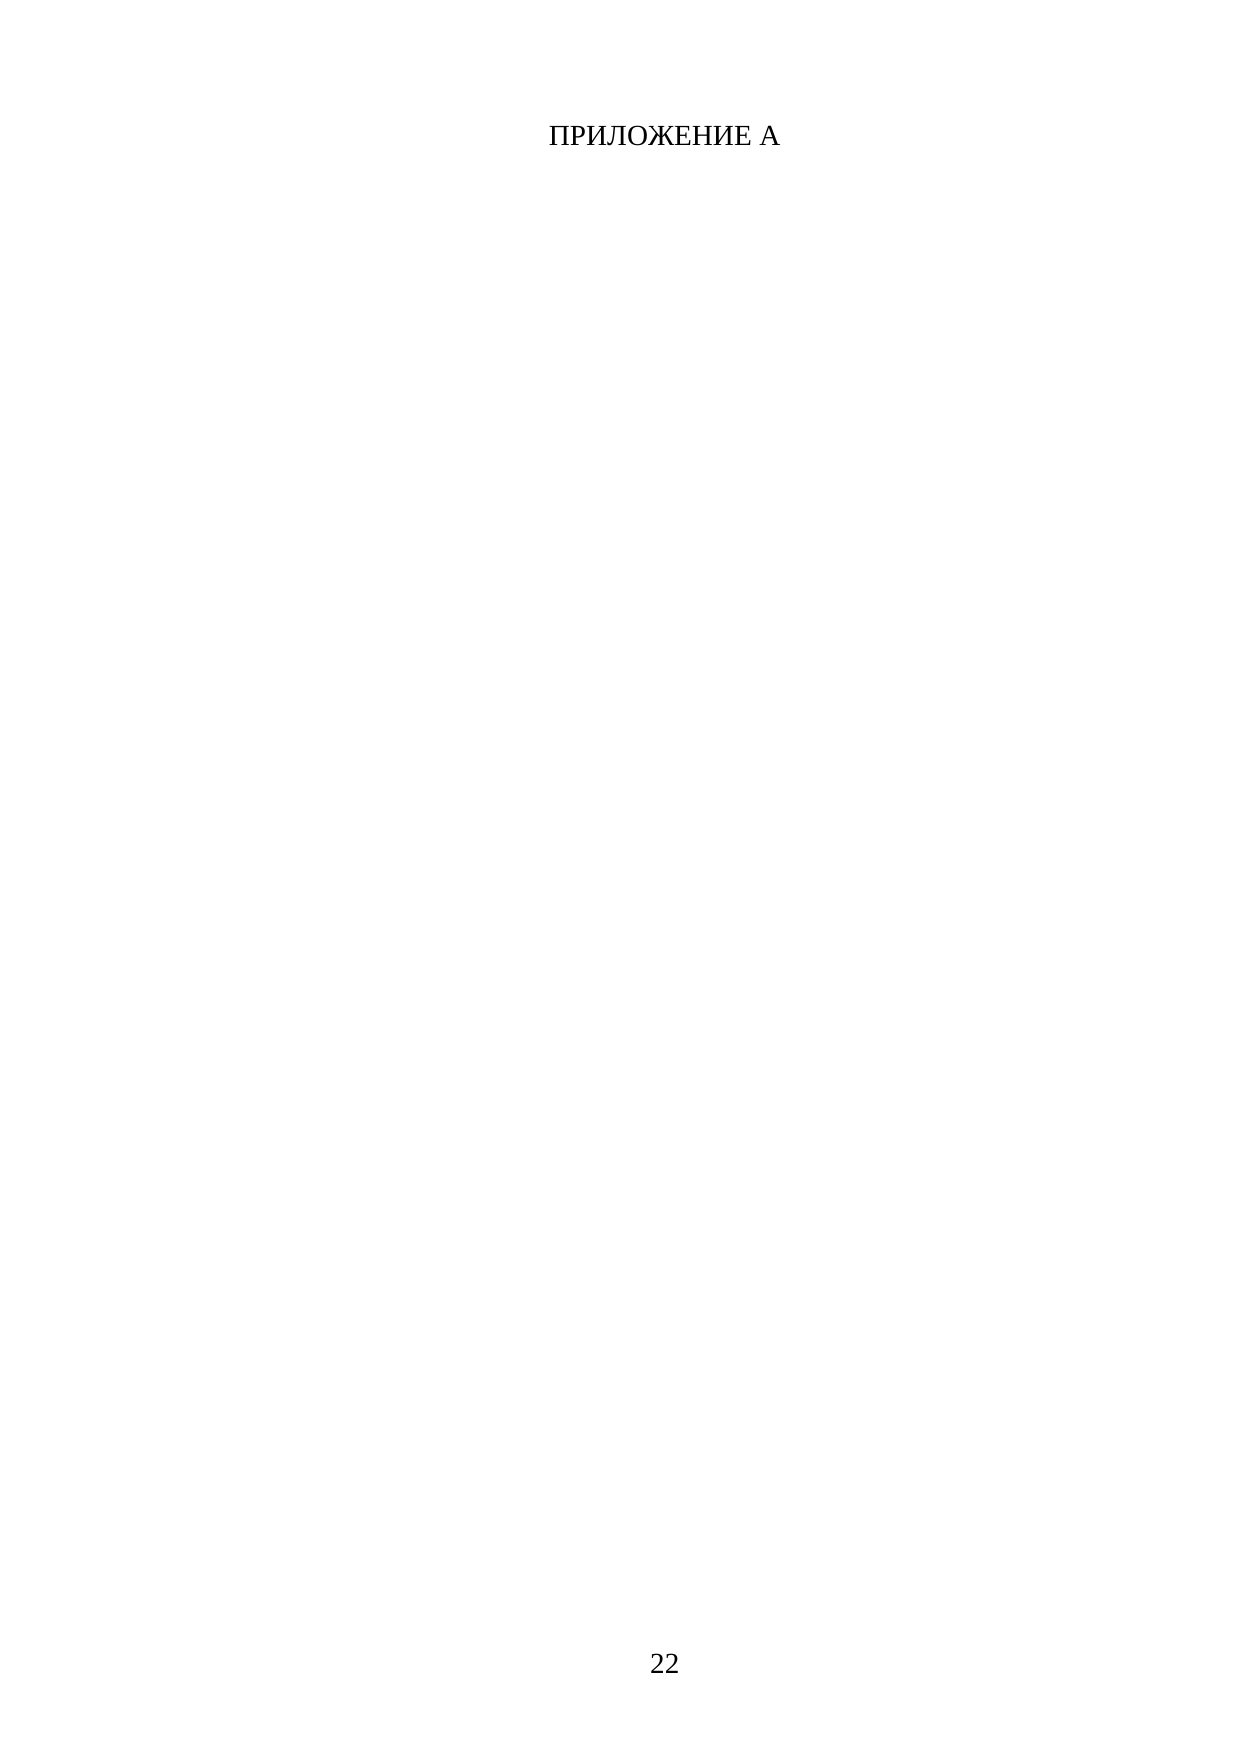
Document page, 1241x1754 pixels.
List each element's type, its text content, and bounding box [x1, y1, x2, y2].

text ПРИЛОЖЕНИЕ А [177, 118, 1152, 152]
